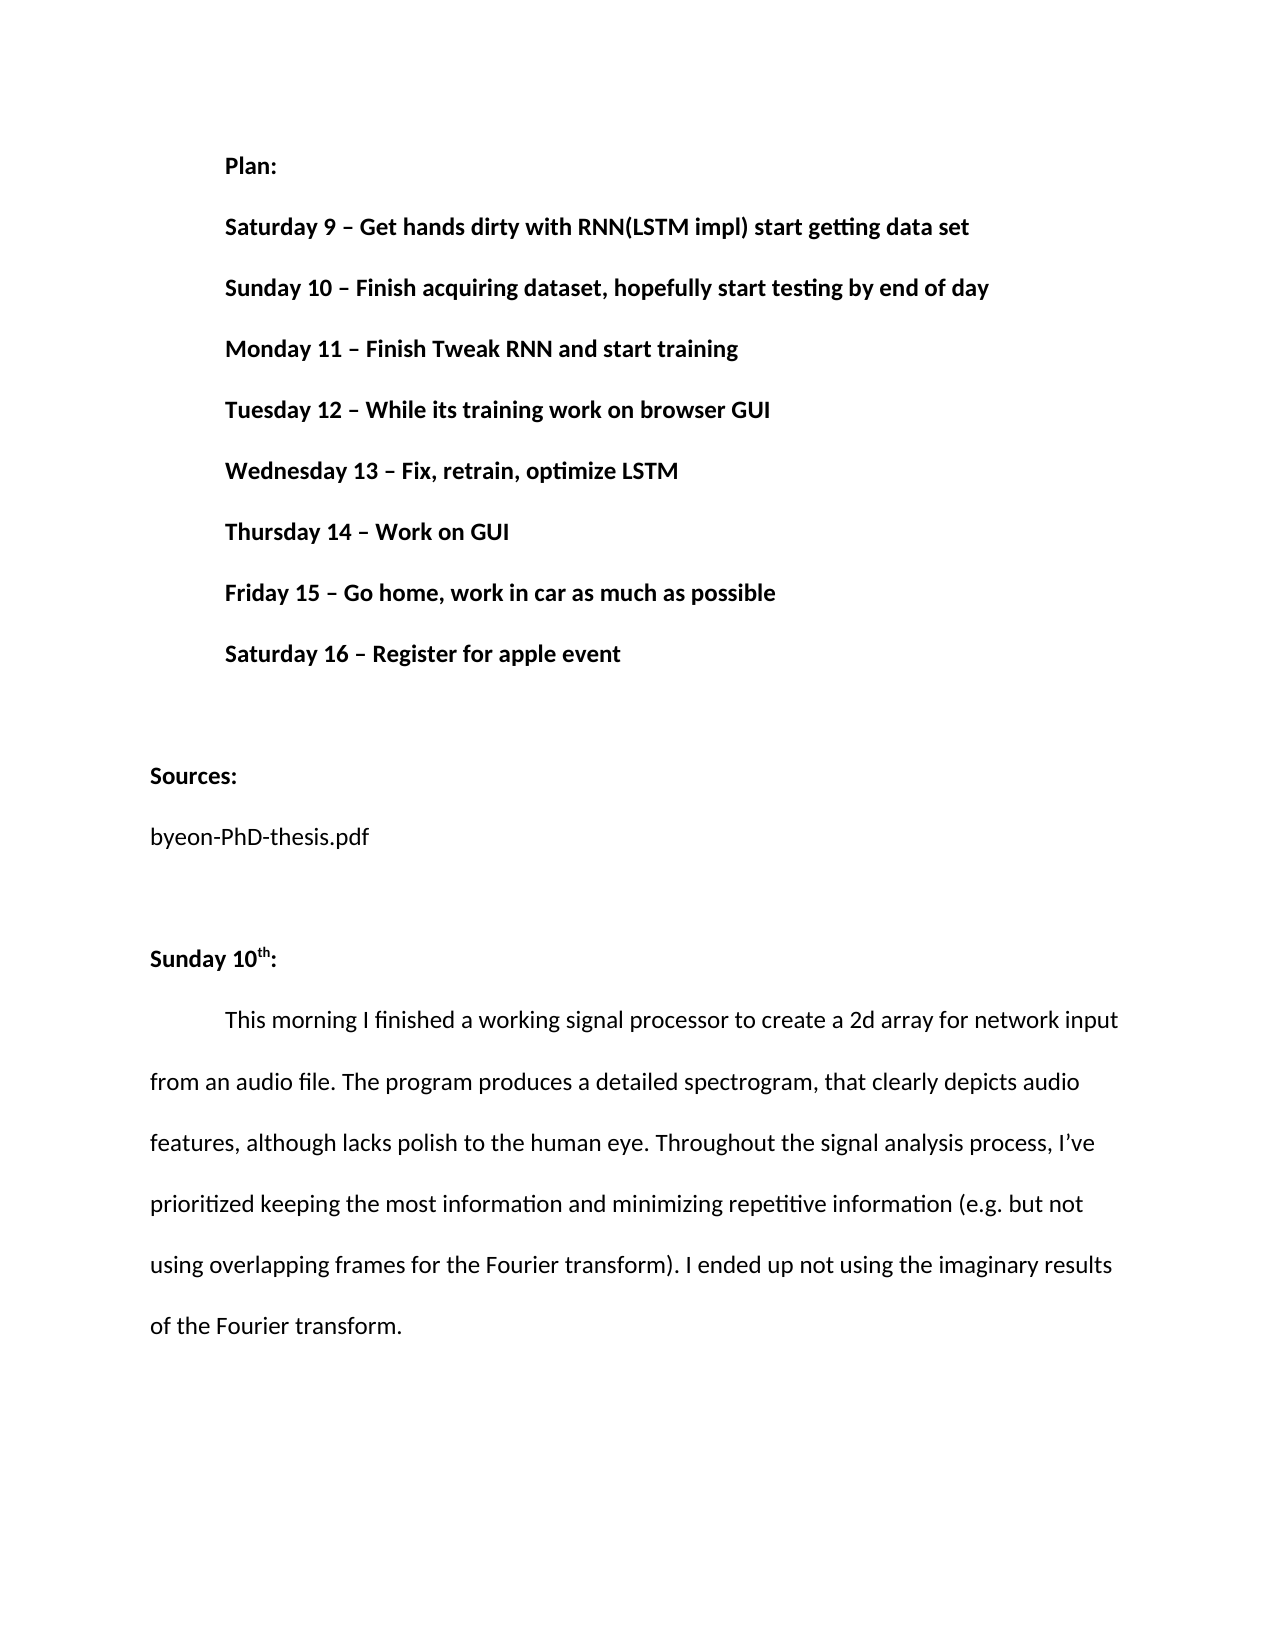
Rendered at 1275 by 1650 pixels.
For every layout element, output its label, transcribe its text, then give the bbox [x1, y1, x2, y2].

text Sources: [150, 760, 1125, 791]
text byeon-PhD-thesis.pdf [150, 821, 1125, 852]
text Monday 11 – Finish Tweak RNN and start training [150, 333, 1125, 364]
text Wednesday 13 – Fix, retrain, optimize LSTM [150, 455, 1125, 486]
text This morning I finished a working signal processor to create a 2d array for network input from an audio file. The program produces a detailed spectrogram, that clearly depicts audio features, although lacks polish to the human eye. Throughout the signal analysis process, I’ve prioritized keeping the most information and minimizing repetitive information (e.g. but not using overlapping frames for the Fourier transform). I ended up not using the imaginary results of the Fourier transform. [150, 1004, 1125, 1340]
text Saturday 9 – Get hands dirty with RNN(LSTM impl) start getting data set [150, 211, 1125, 242]
text Thursday 14 – Work on GUI [150, 516, 1125, 547]
text Plan: [150, 150, 1125, 181]
text Tuesday 12 – While its training work on browser GUI [150, 394, 1125, 425]
text Saturday 16 – Register for apple event [150, 638, 1125, 669]
text Sunday 10 – Finish acquiring dataset, hopefully start testing by end of day [150, 272, 1125, 303]
text Friday 15 – Go home, work in car as much as possible [150, 577, 1125, 608]
text Sunday 10th: [150, 943, 1125, 974]
